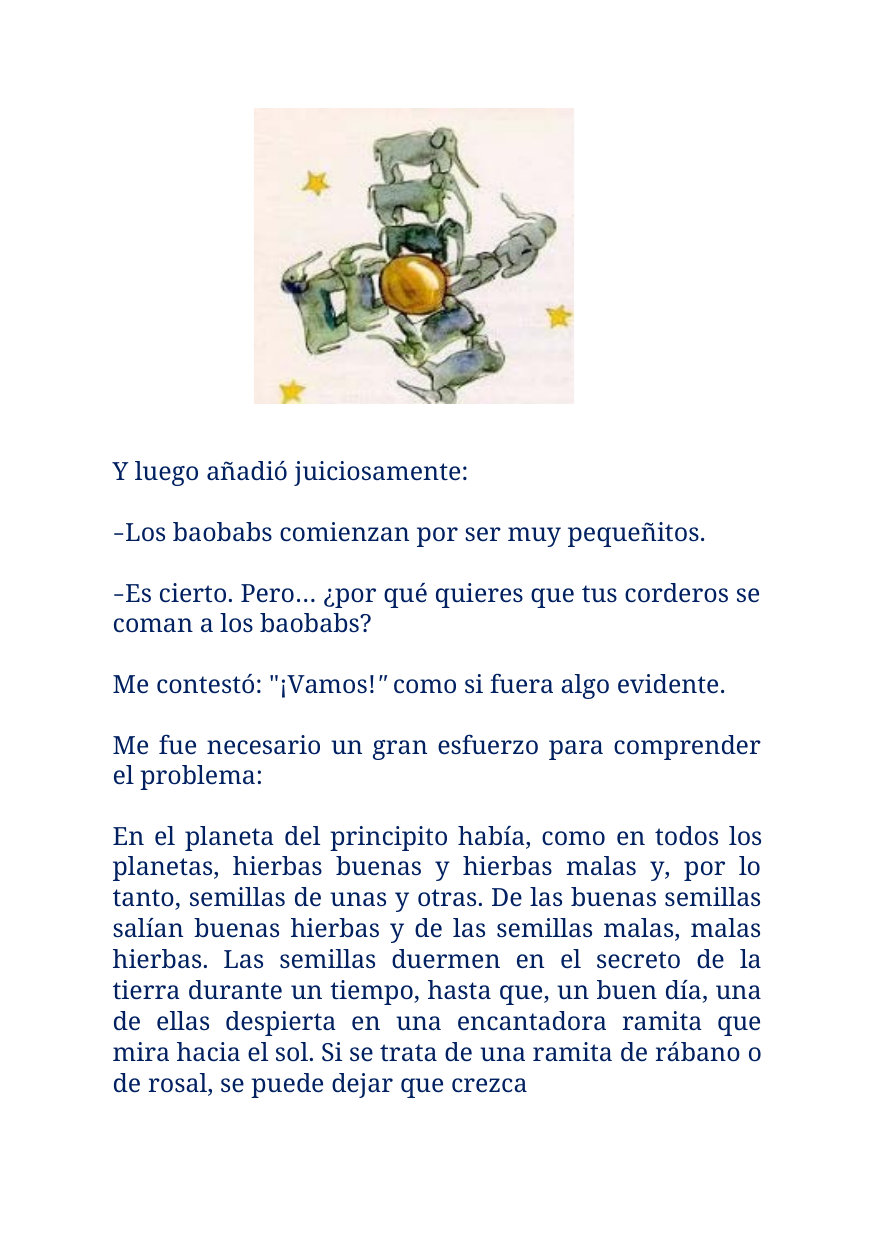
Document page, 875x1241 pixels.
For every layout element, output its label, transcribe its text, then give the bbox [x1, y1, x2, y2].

text Me contestó: "¡Vamos!" como si fuera algo evidente. [112, 667, 795, 701]
text En el planeta del principito había, como en todos los planetas, hierbas buenas y hierbas malas y, por lo tanto, semillas de unas y otras. De las buenas semillas salían buenas hierbas y de las semillas malas, malas hierbas. Las semillas duermen en el secreto de la tierra durante un tiempo, hasta que, un buen día, una de ellas despierta en una encantadora ramita que mira hacia el sol. Si se trata de una ramita de rábano o de rosal, se puede dejar que crezca [112, 820, 762, 1100]
text Me fue necesario un gran esfuerzo para comprender el problema: [112, 729, 762, 791]
text –Los baobabs comienzan por ser muy pequeñitos. [112, 515, 795, 549]
text Y luego añadió juiciosamente: [112, 454, 795, 488]
picture [253, 108, 575, 404]
text –Es cierto. Pero… ¿por qué quieres que tus corderos se coman a los baobabs? [112, 578, 761, 639]
